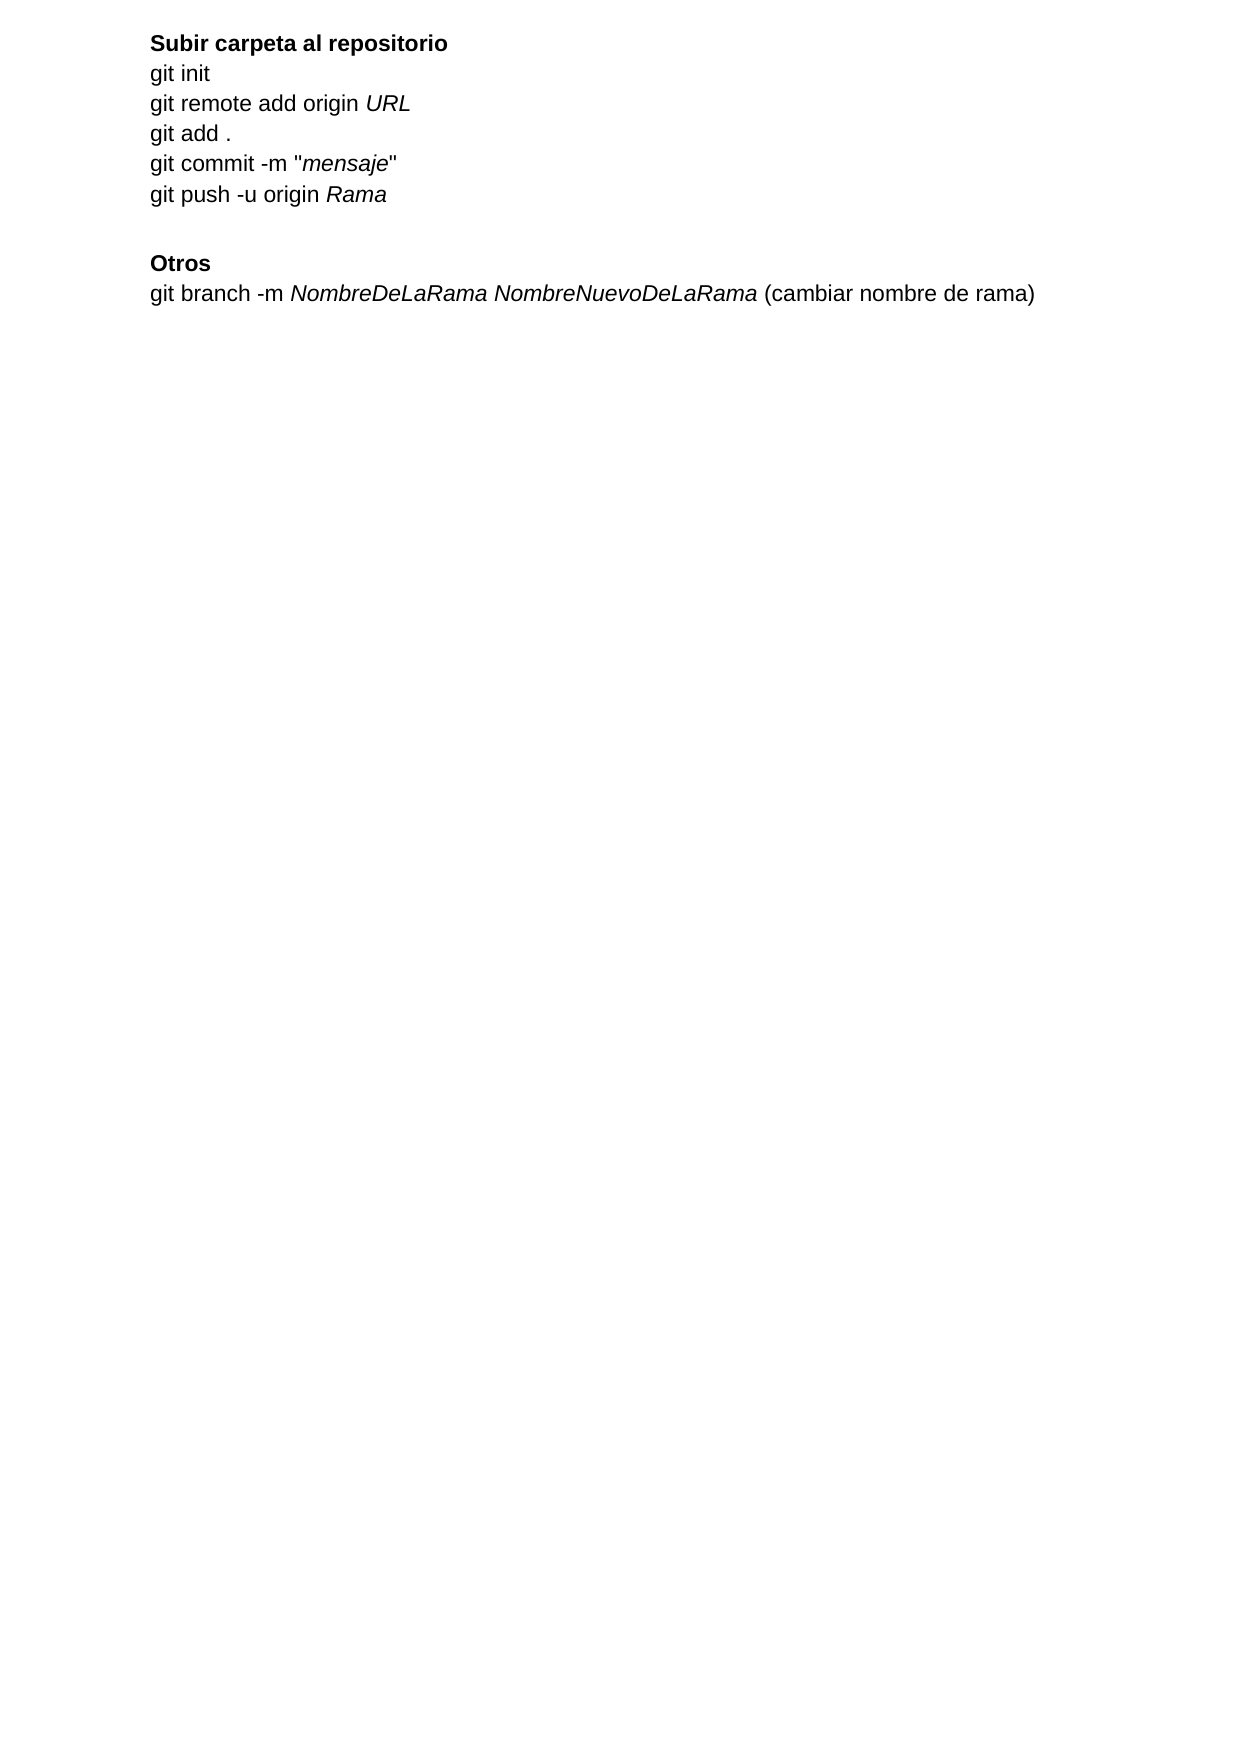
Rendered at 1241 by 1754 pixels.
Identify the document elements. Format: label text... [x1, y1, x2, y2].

text git add . [150, 120, 1090, 146]
text git commit -m "mensaje" [150, 150, 1090, 177]
text git branch -m NombreDeLaRama NombreNuevoDeLaRama (cambiar nombre de rama) [150, 280, 1090, 306]
text Subir carpeta al repositorio [150, 29, 1090, 56]
text git remote add origin URL [150, 90, 1090, 116]
text git push -u origin Rama [150, 181, 1090, 207]
text git init [150, 60, 1090, 86]
text Otros [150, 249, 1090, 276]
